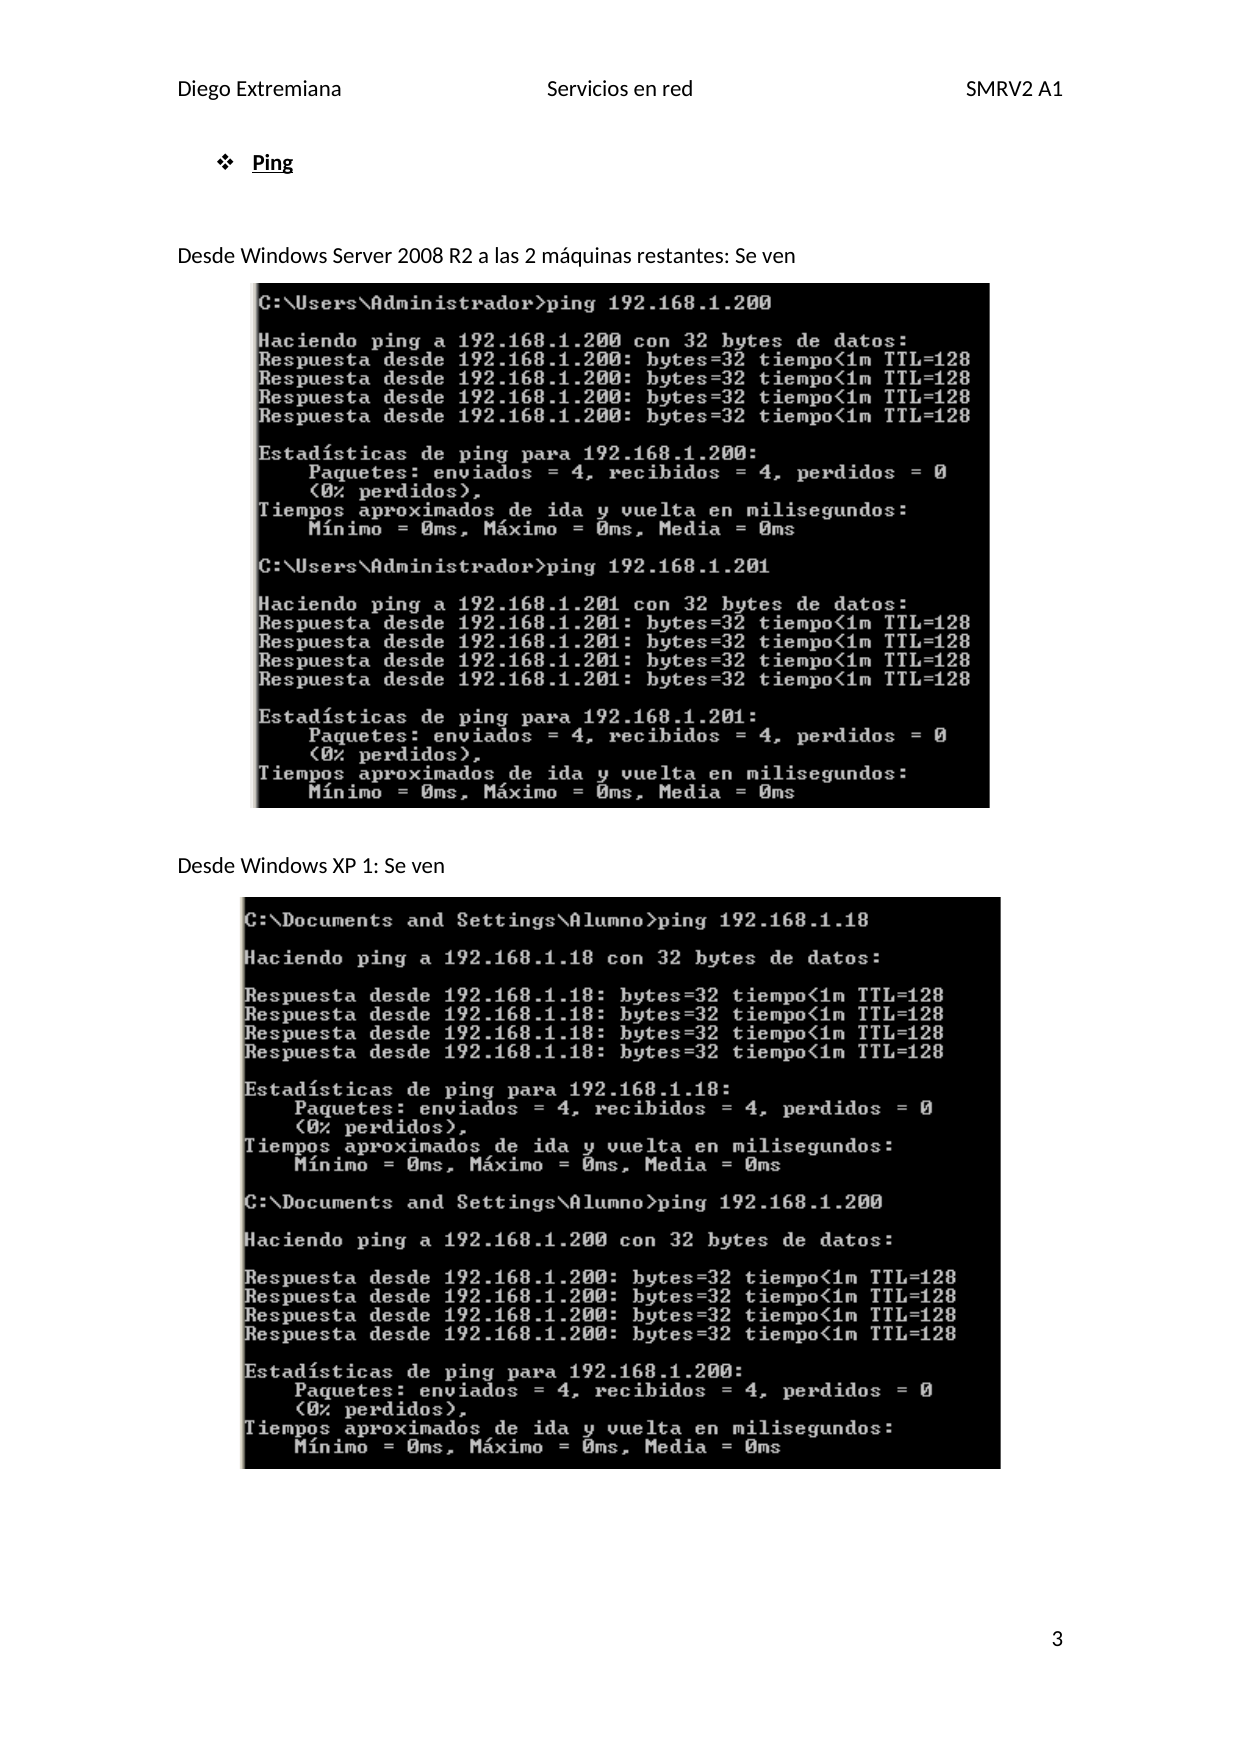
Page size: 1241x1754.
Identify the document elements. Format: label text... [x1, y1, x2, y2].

text Desde Windows Server 2008 R2 a las 2 máquinas restantes: Se ven [177, 241, 1063, 269]
picture [250, 283, 990, 808]
text Desde Windows XP 1: Se ven [177, 851, 1063, 879]
subtitle Ping [215, 148, 1063, 176]
picture [239, 897, 1001, 1469]
